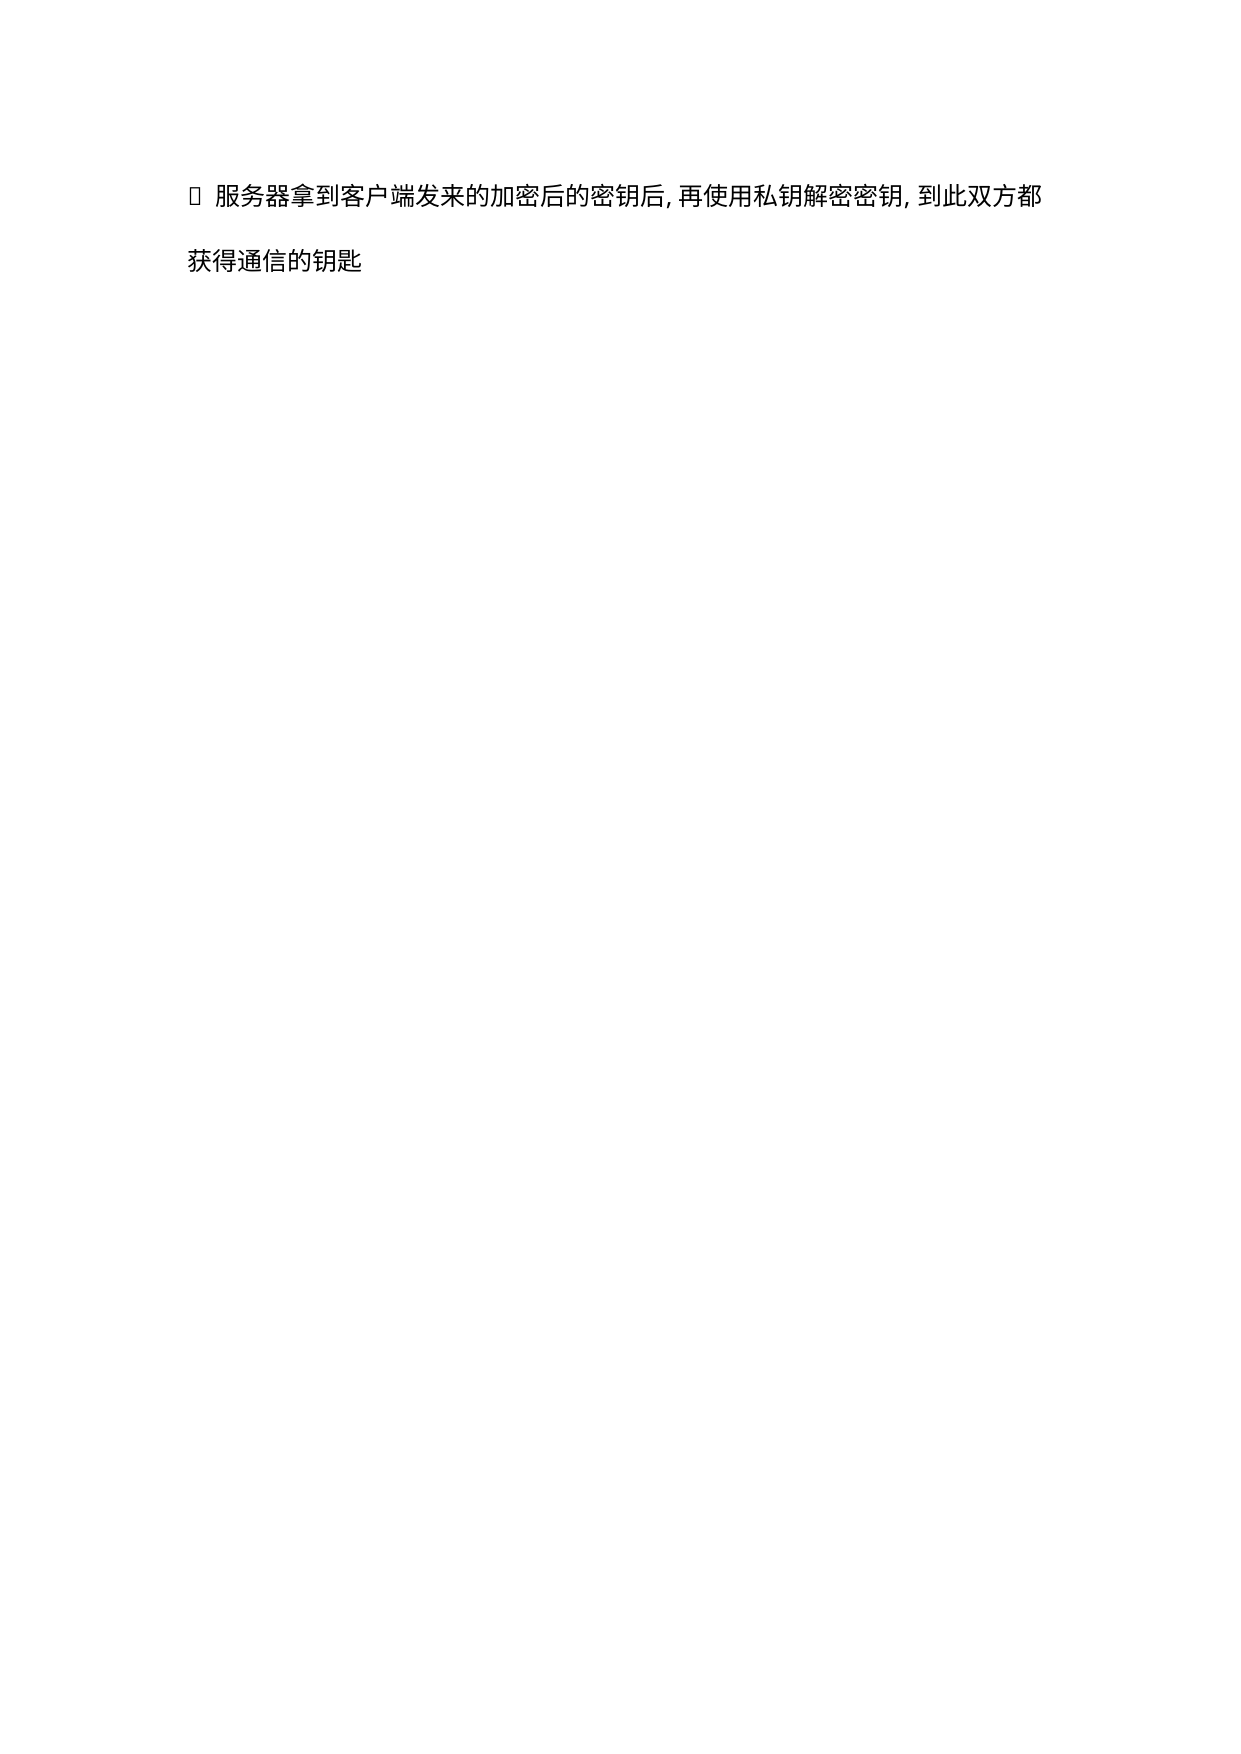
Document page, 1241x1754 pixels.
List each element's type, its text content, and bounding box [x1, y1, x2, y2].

text  服务器拿到客户端发来的加密后的密钥后, 再使用私钥解密密钥, 到此双方都获得通信的钥匙 [187, 162, 1053, 292]
